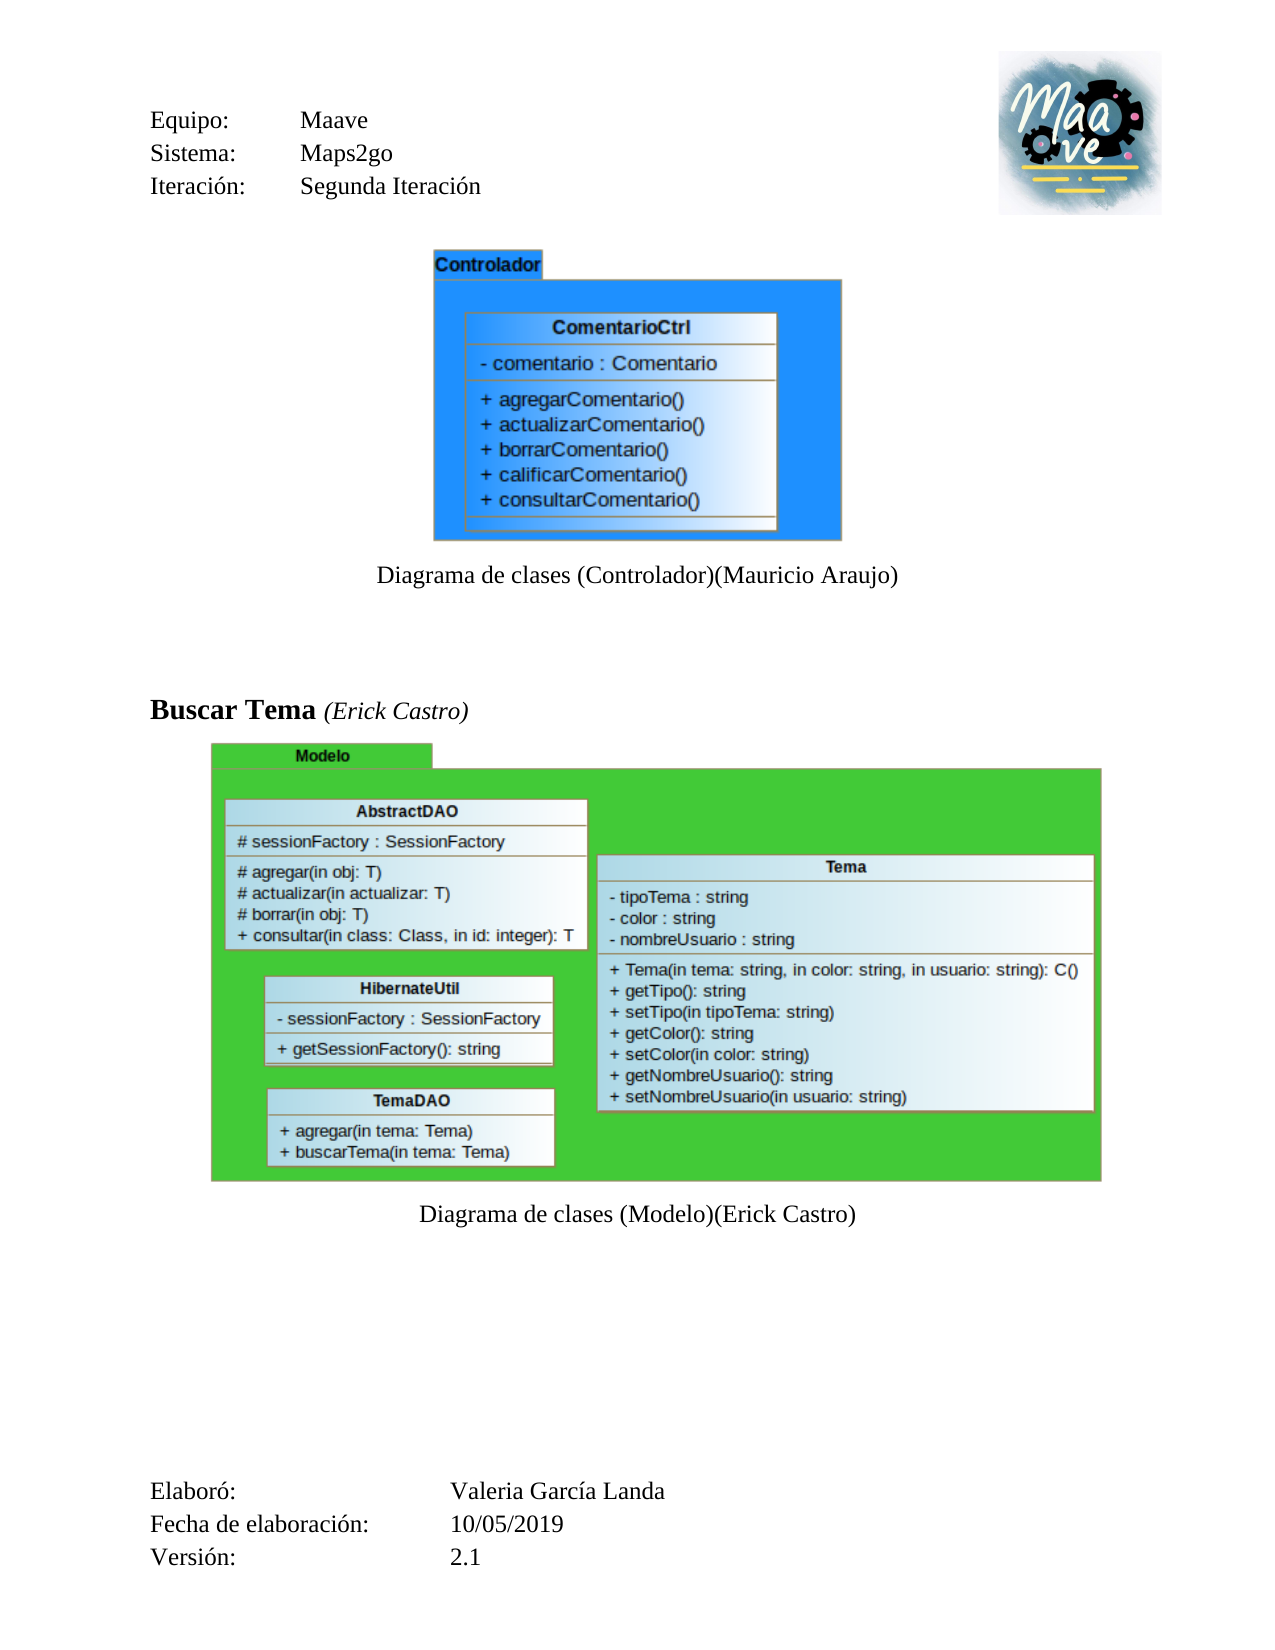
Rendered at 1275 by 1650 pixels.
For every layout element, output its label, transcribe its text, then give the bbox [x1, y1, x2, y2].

picture [998, 51, 1162, 215]
text Buscar Tema (Erick Castro) [150, 692, 1125, 726]
picture [198, 730, 1115, 1195]
text Diagrama de clases (Controlador)(Mauricio Araujo) [150, 560, 1125, 589]
picture [418, 234, 858, 557]
text Diagrama de clases (Modelo)(Erick Castro) [150, 1199, 1125, 1227]
